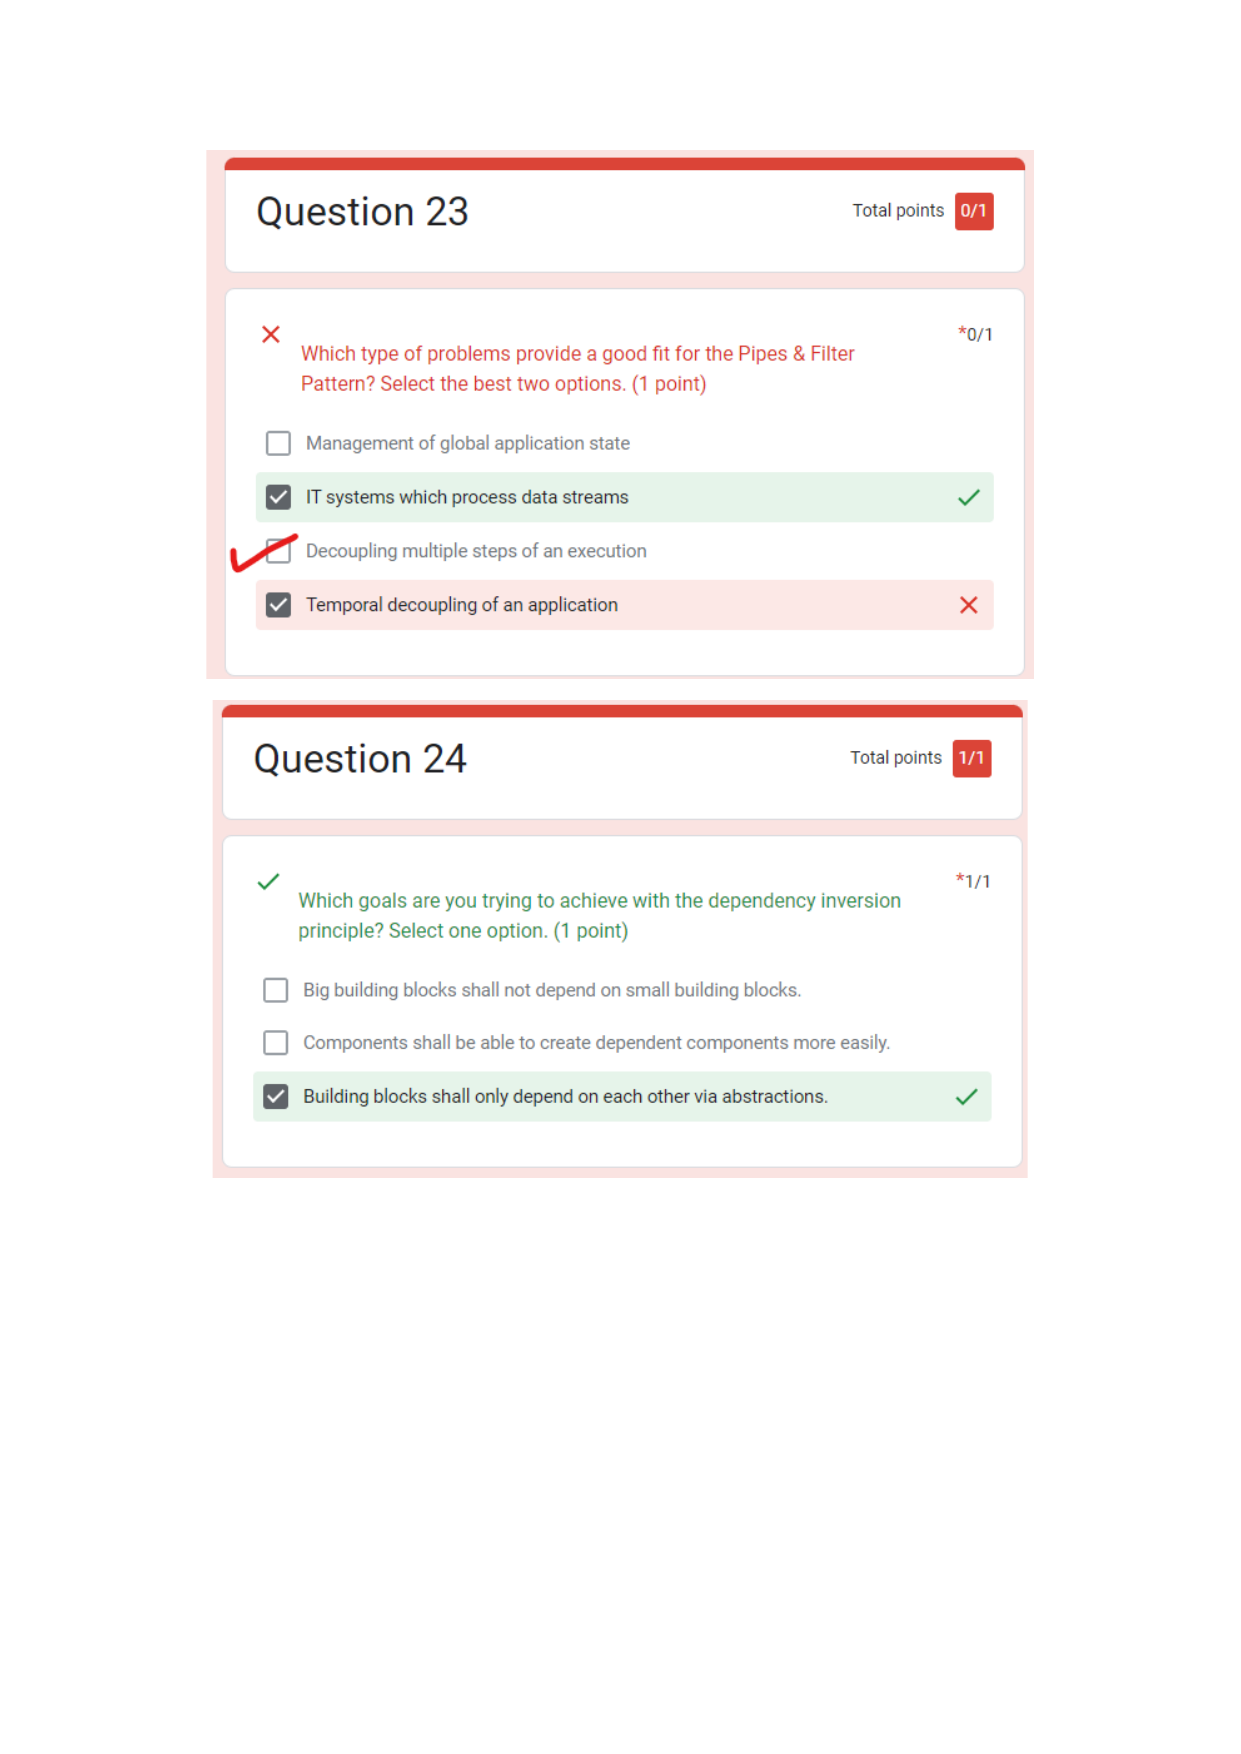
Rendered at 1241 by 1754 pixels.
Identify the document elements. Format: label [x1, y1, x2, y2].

picture [212, 700, 1028, 1178]
picture [206, 150, 1034, 679]
